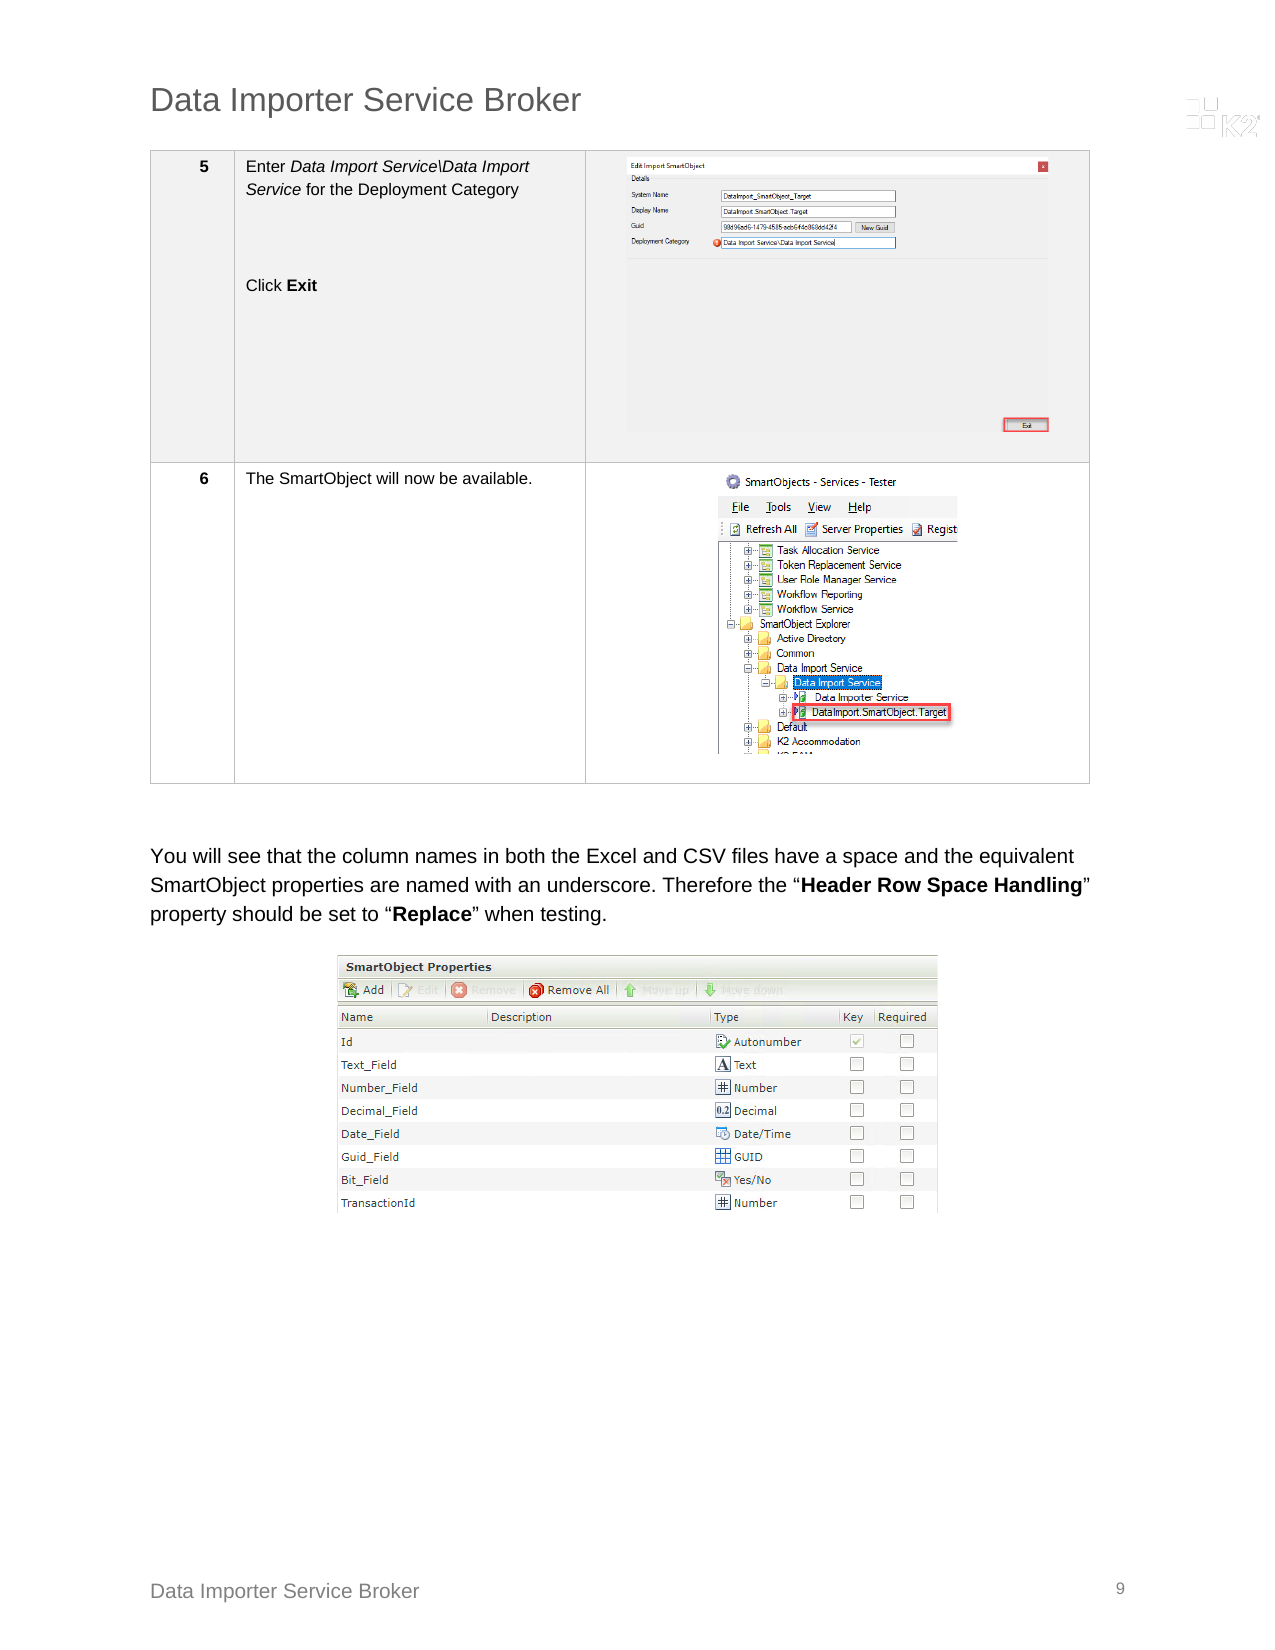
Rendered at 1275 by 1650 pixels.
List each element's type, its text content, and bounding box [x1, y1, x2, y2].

table_cell [586, 151, 1089, 462]
table_cell 5 [151, 151, 234, 462]
table_cell [586, 463, 1089, 783]
table_cell The SmartObject will now be available. [235, 463, 585, 783]
table_cell Enter Data Import Service\Data Import Service for the Deployment Category Click Exit [235, 151, 585, 462]
text You will see that the column names in both the Excel and CSV files have a space and the equivalent SmartObject properties are named with an underscore. Therefore the “Header Row Space Handling” property should be set to “Replace” when testing. [150, 844, 1125, 926]
picture [337, 955, 938, 1213]
picture [718, 468, 958, 754]
table_cell 6 [151, 463, 234, 783]
picture [626, 157, 1049, 432]
